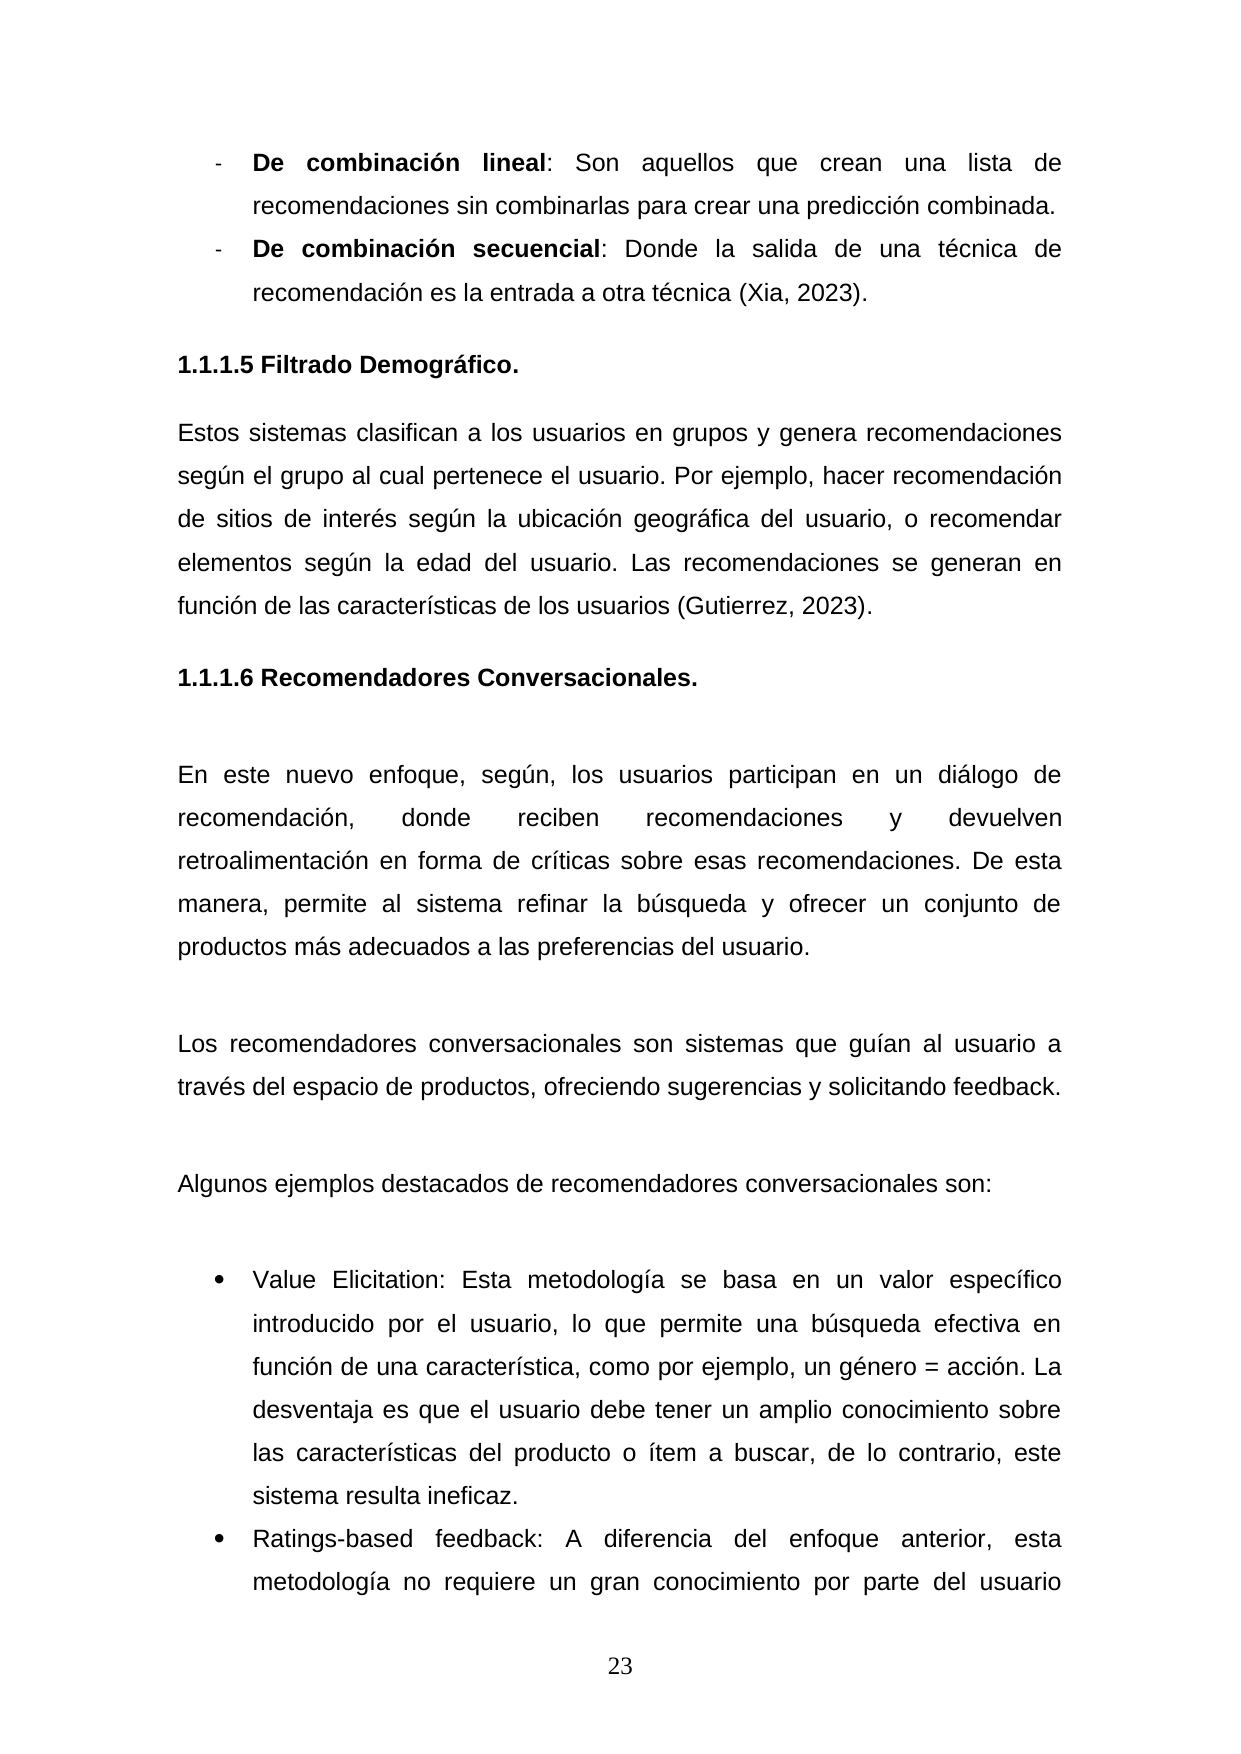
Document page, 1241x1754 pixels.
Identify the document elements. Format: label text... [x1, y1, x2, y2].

subtitle 1.1.1.6 Recomendadores Conversacionales. [177, 663, 1063, 692]
list De combinación lineal: Son aquellos que crean una lista de recomendaciones sin combinarlas para crear una predicción combinada. [215, 148, 1063, 220]
text Estos sistemas clasifican a los usuarios en grupos y genera recomendaciones según el grupo al cual pertenece el usuario. Por ejemplo, hacer recomendación de sitios de interés según la ubicación geográfica del usuario, o recomendar elementos según la edad del usuario. Las recomendaciones se generan en función de las características de los usuarios (Gutierrez, 2023). [177, 418, 1063, 619]
subtitle 1.1.1.5 Filtrado Demográfico. [177, 350, 1063, 379]
list De combinación secuencial: Donde la salida de una técnica de recomendación es la entrada a otra técnica (Xia, 2023). [215, 234, 1063, 307]
text Algunos ejemplos destacados de recomendadores conversacionales son: [177, 1169, 1063, 1197]
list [215, 1524, 1063, 1596]
text Los recomendadores conversacionales son sistemas que guían al usuario a través del espacio de productos, ofreciendo sugerencias y solicitando feedback. [177, 1029, 1063, 1101]
text En este nuevo enfoque, según, los usuarios participan en un diálogo de recomendación, donde reciben recomendaciones y devuelven retroalimentación en forma de críticas sobre esas recomendaciones. De esta manera, permite al sistema refinar la búsqueda y ofrecer un conjunto de productos más adecuados a las preferencias del usuario. [177, 760, 1063, 961]
